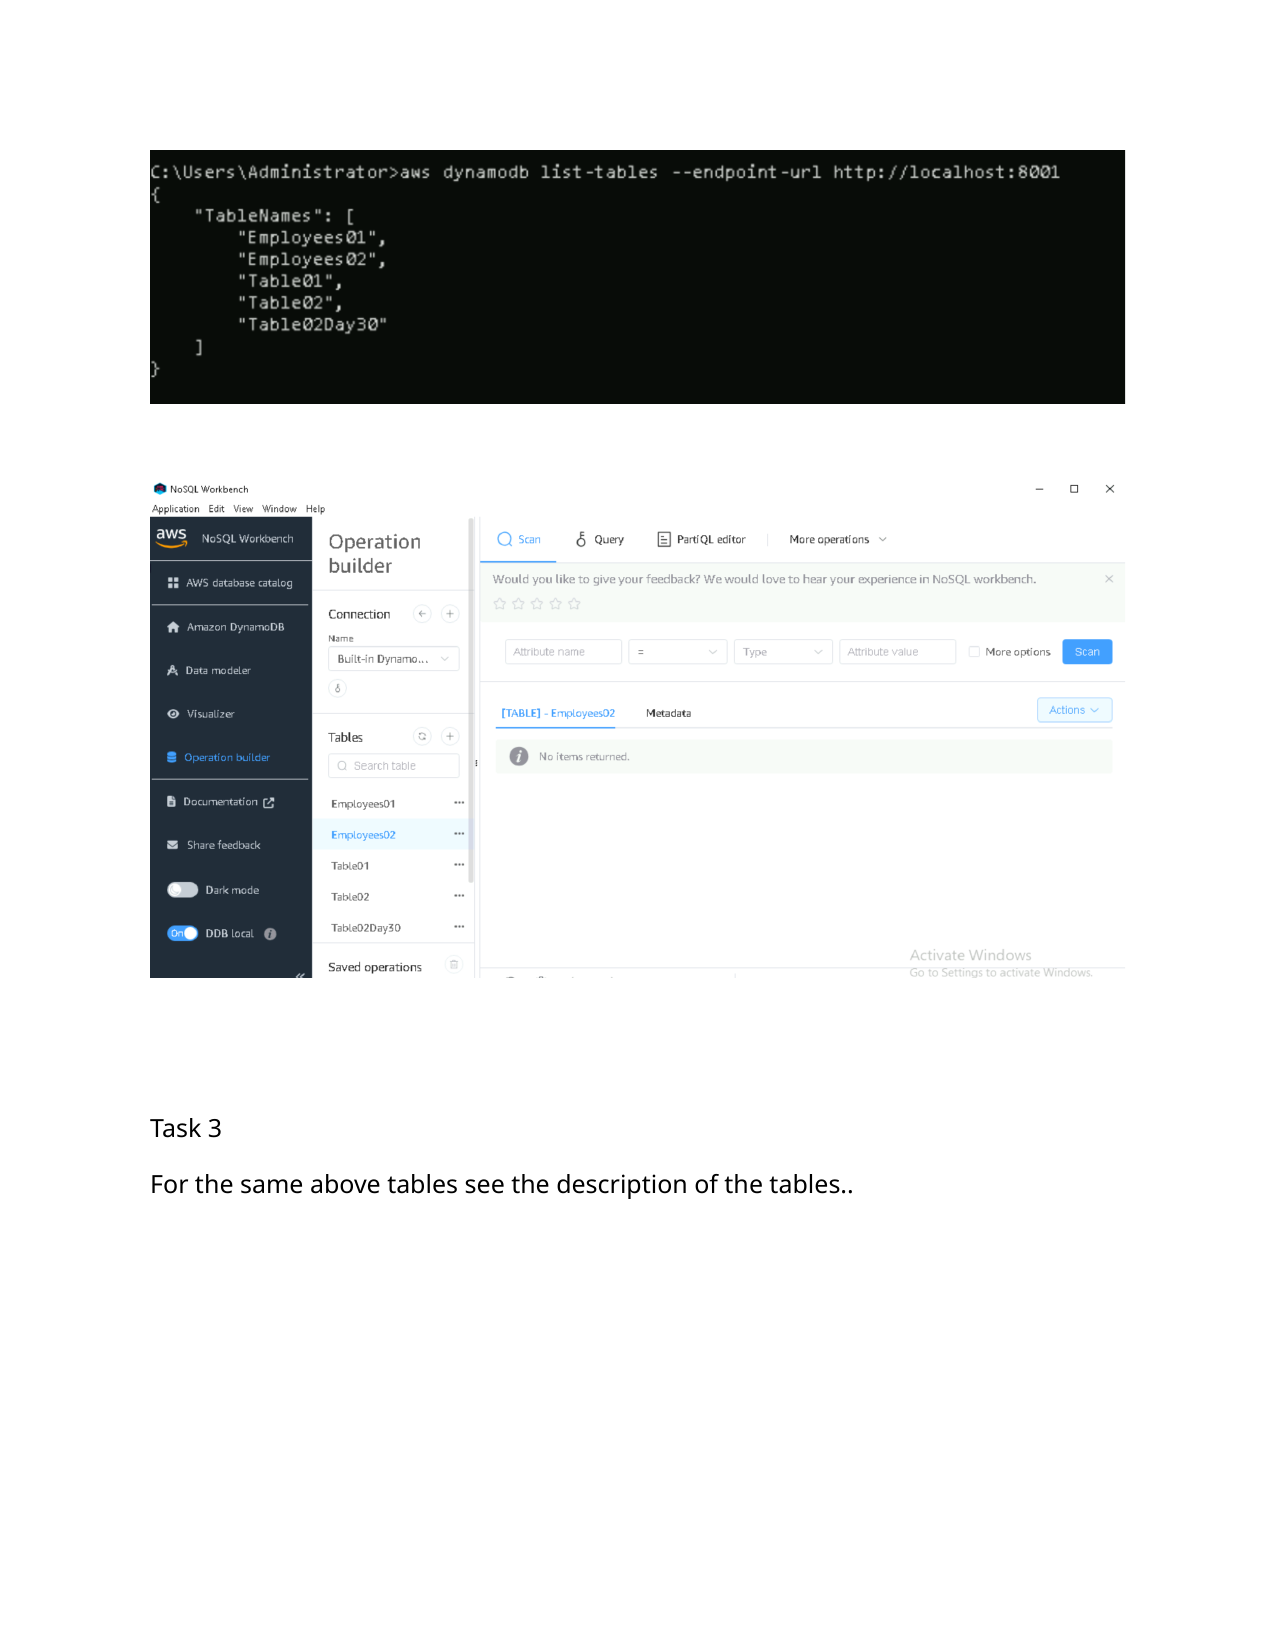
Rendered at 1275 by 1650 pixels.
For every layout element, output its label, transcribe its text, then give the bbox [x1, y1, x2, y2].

picture [150, 150, 1125, 404]
text For the same above tables see the description of the tables.. [150, 1167, 1125, 1201]
picture [150, 481, 1125, 978]
text Task 3 [150, 1111, 1125, 1145]
